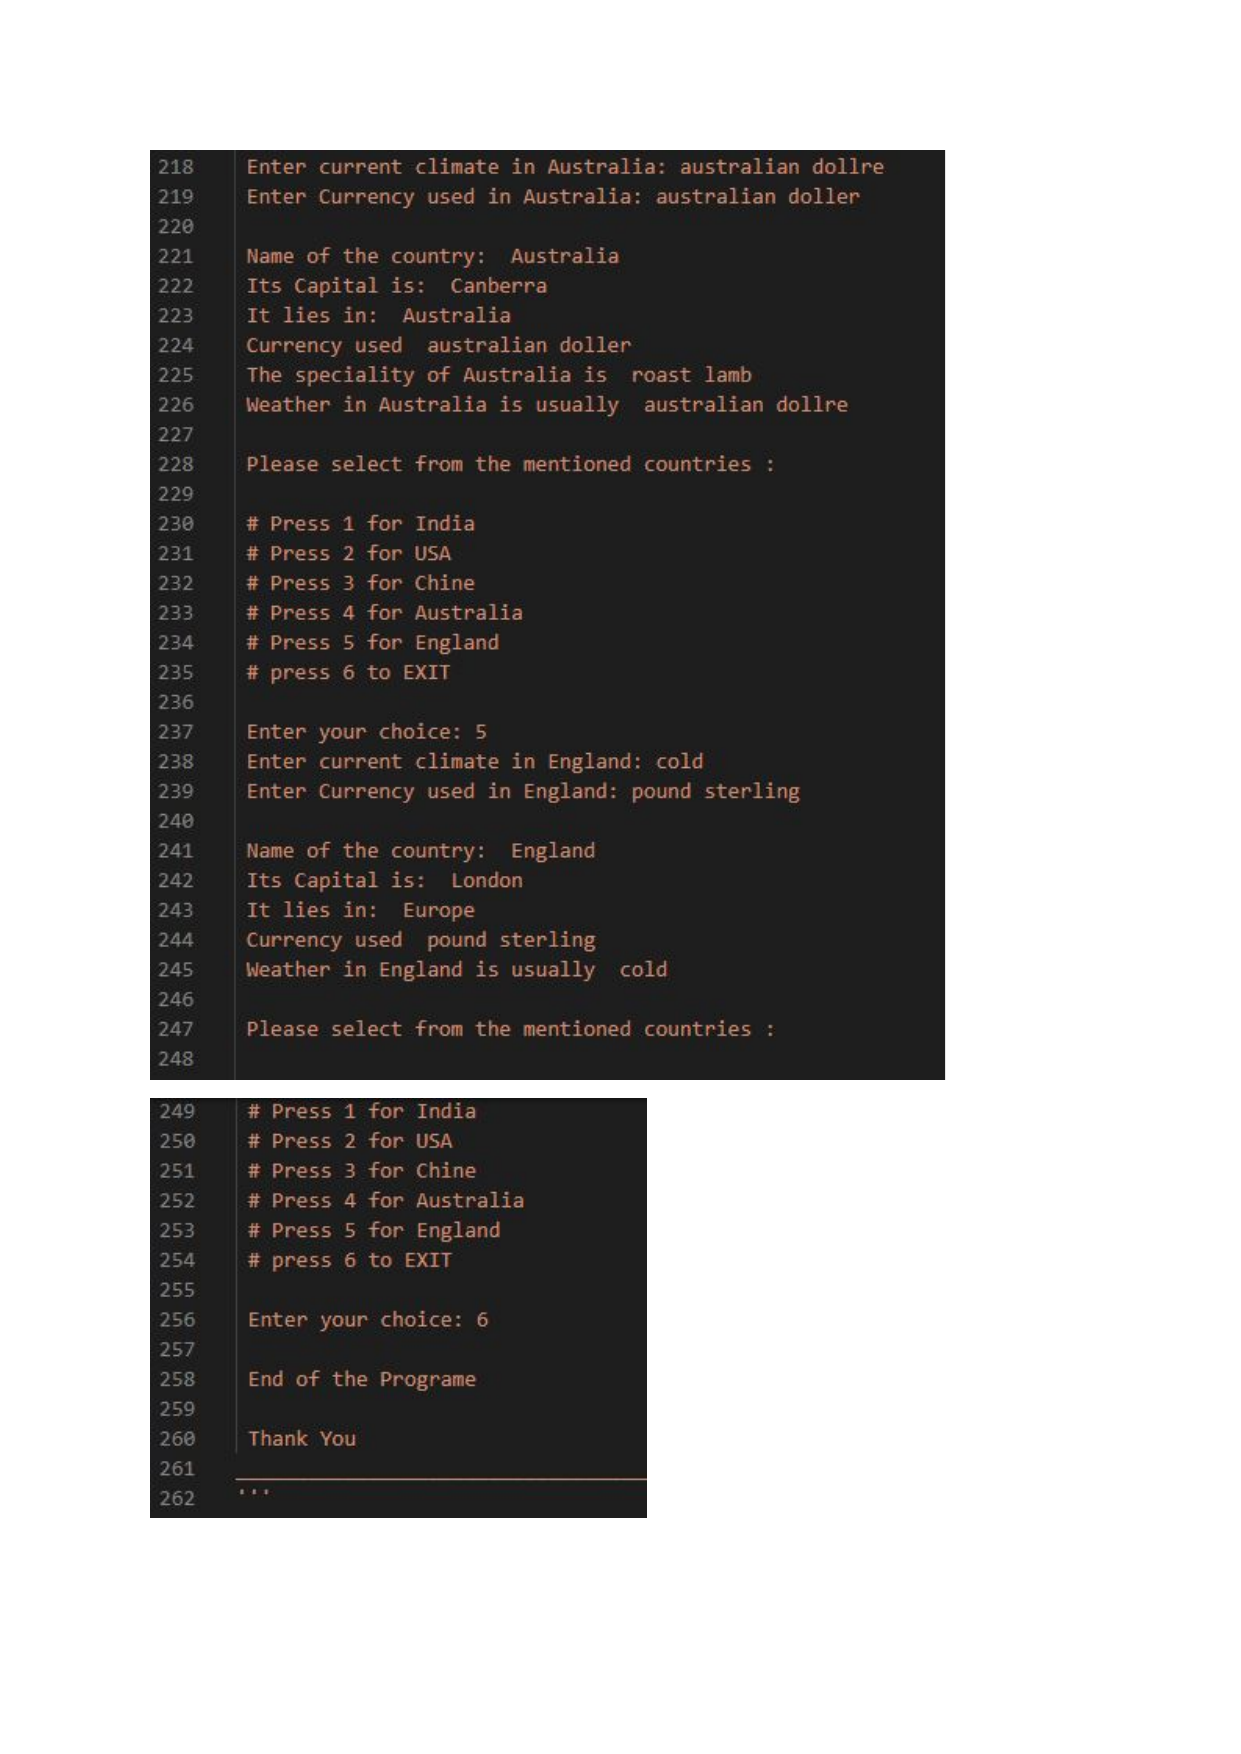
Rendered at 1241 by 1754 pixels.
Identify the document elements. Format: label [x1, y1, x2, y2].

picture [150, 150, 946, 1080]
picture [150, 1098, 647, 1518]
